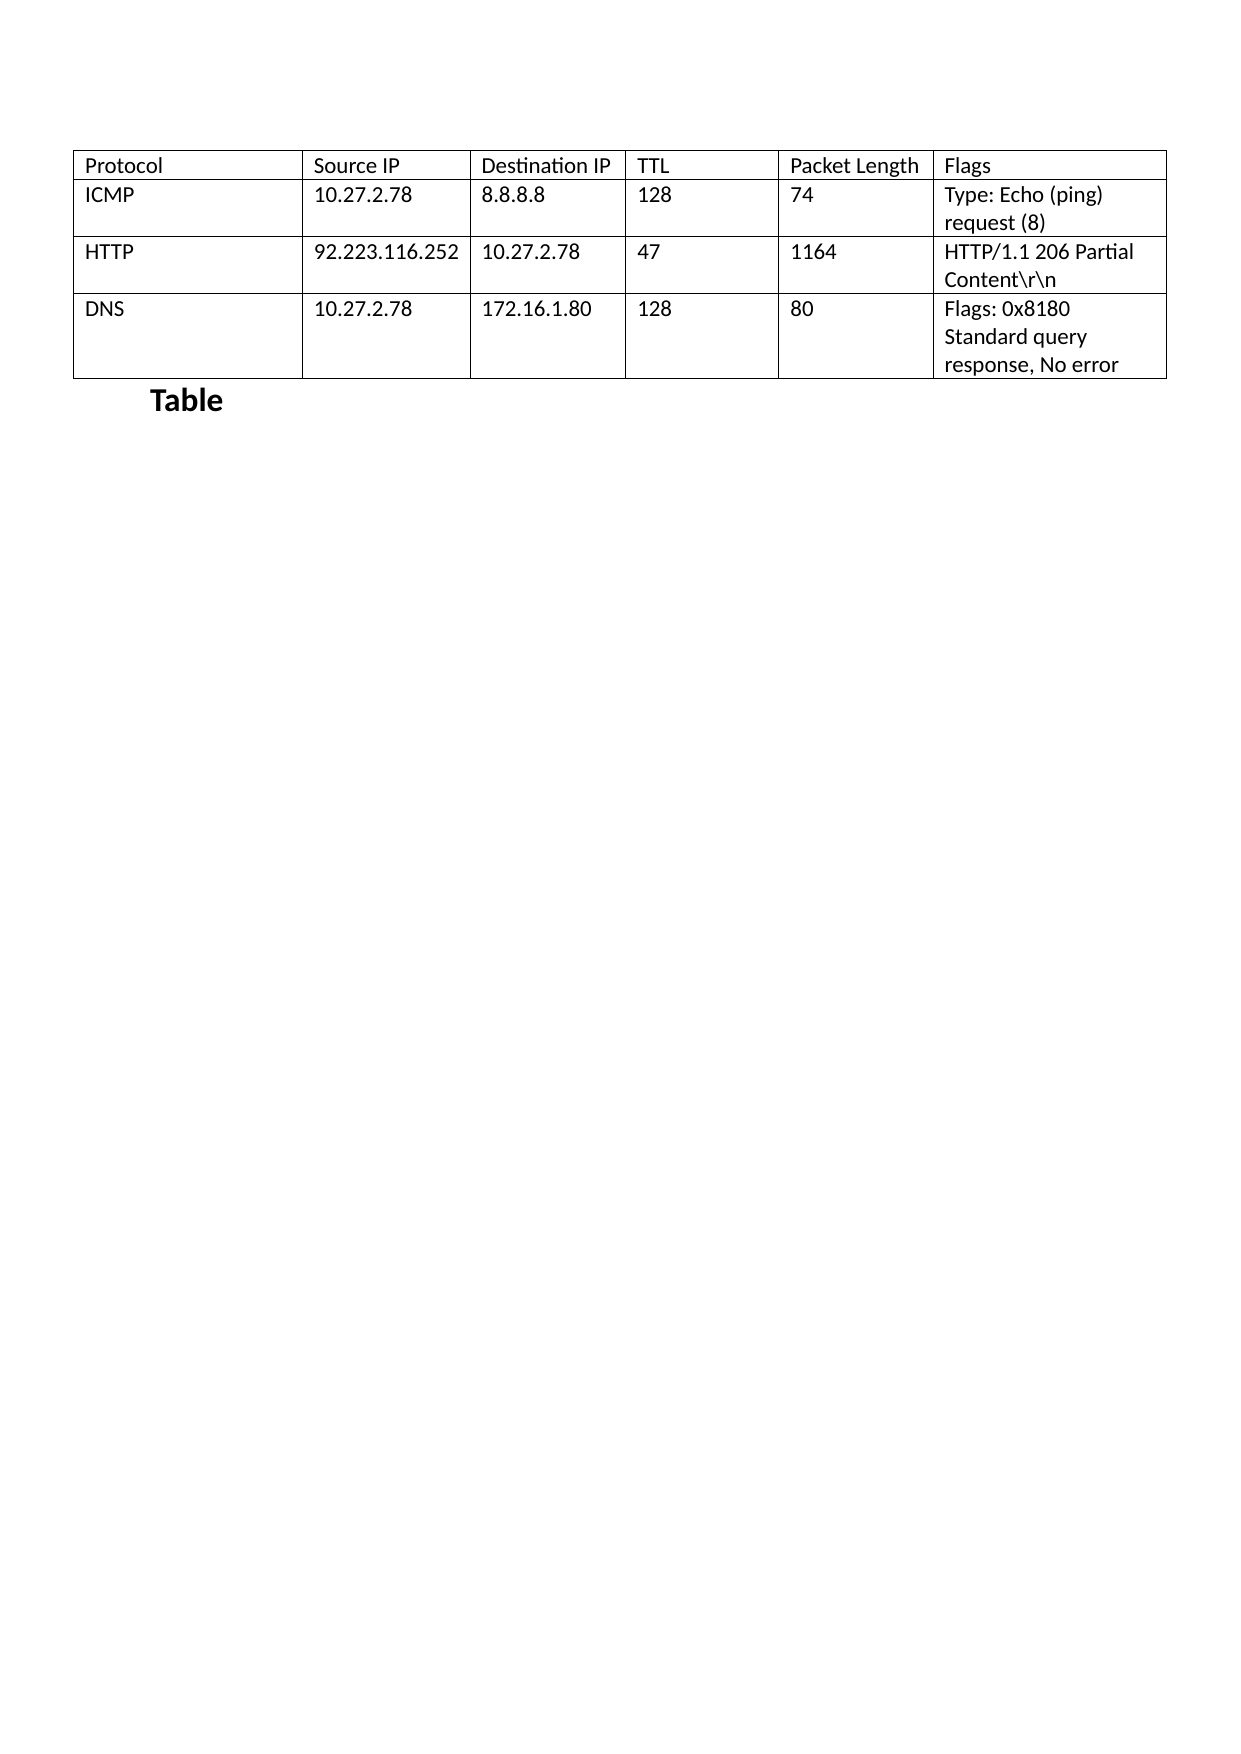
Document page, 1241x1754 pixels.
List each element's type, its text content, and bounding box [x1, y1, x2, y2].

table_cell 10.27.2.78 [471, 237, 625, 293]
table_cell 128 [626, 294, 778, 378]
table_header TTL [626, 151, 778, 179]
table_header Flags [934, 151, 1166, 179]
table_cell 74 [779, 180, 933, 236]
table_cell 172.16.1.80 [471, 294, 625, 378]
table_cell DNS [74, 294, 302, 378]
table_cell 92.223.116.252 [303, 237, 470, 293]
table_cell HTTP/1.1 206 Partial Content\r\n [934, 237, 1166, 293]
table_cell 128 [626, 180, 778, 236]
table_cell 10.27.2.78 [303, 294, 470, 378]
table_cell 10.27.2.78 [303, 180, 470, 236]
table_cell HTTP [74, 237, 302, 293]
text Table [150, 379, 1090, 420]
table_cell 47 [626, 237, 778, 293]
table_header Packet Length [779, 151, 933, 179]
table_header Destination IP [471, 151, 625, 179]
table_header Protocol [74, 151, 302, 179]
table_cell 1164 [779, 237, 933, 293]
table_cell Type: Echo (ping) request (8) [934, 180, 1166, 236]
table_cell ICMP [74, 180, 302, 236]
table_cell 80 [779, 294, 933, 378]
table_header Source IP [303, 151, 470, 179]
table_cell 8.8.8.8 [471, 180, 625, 236]
table_cell Flags: 0x8180 Standard query response, No error [934, 294, 1166, 378]
